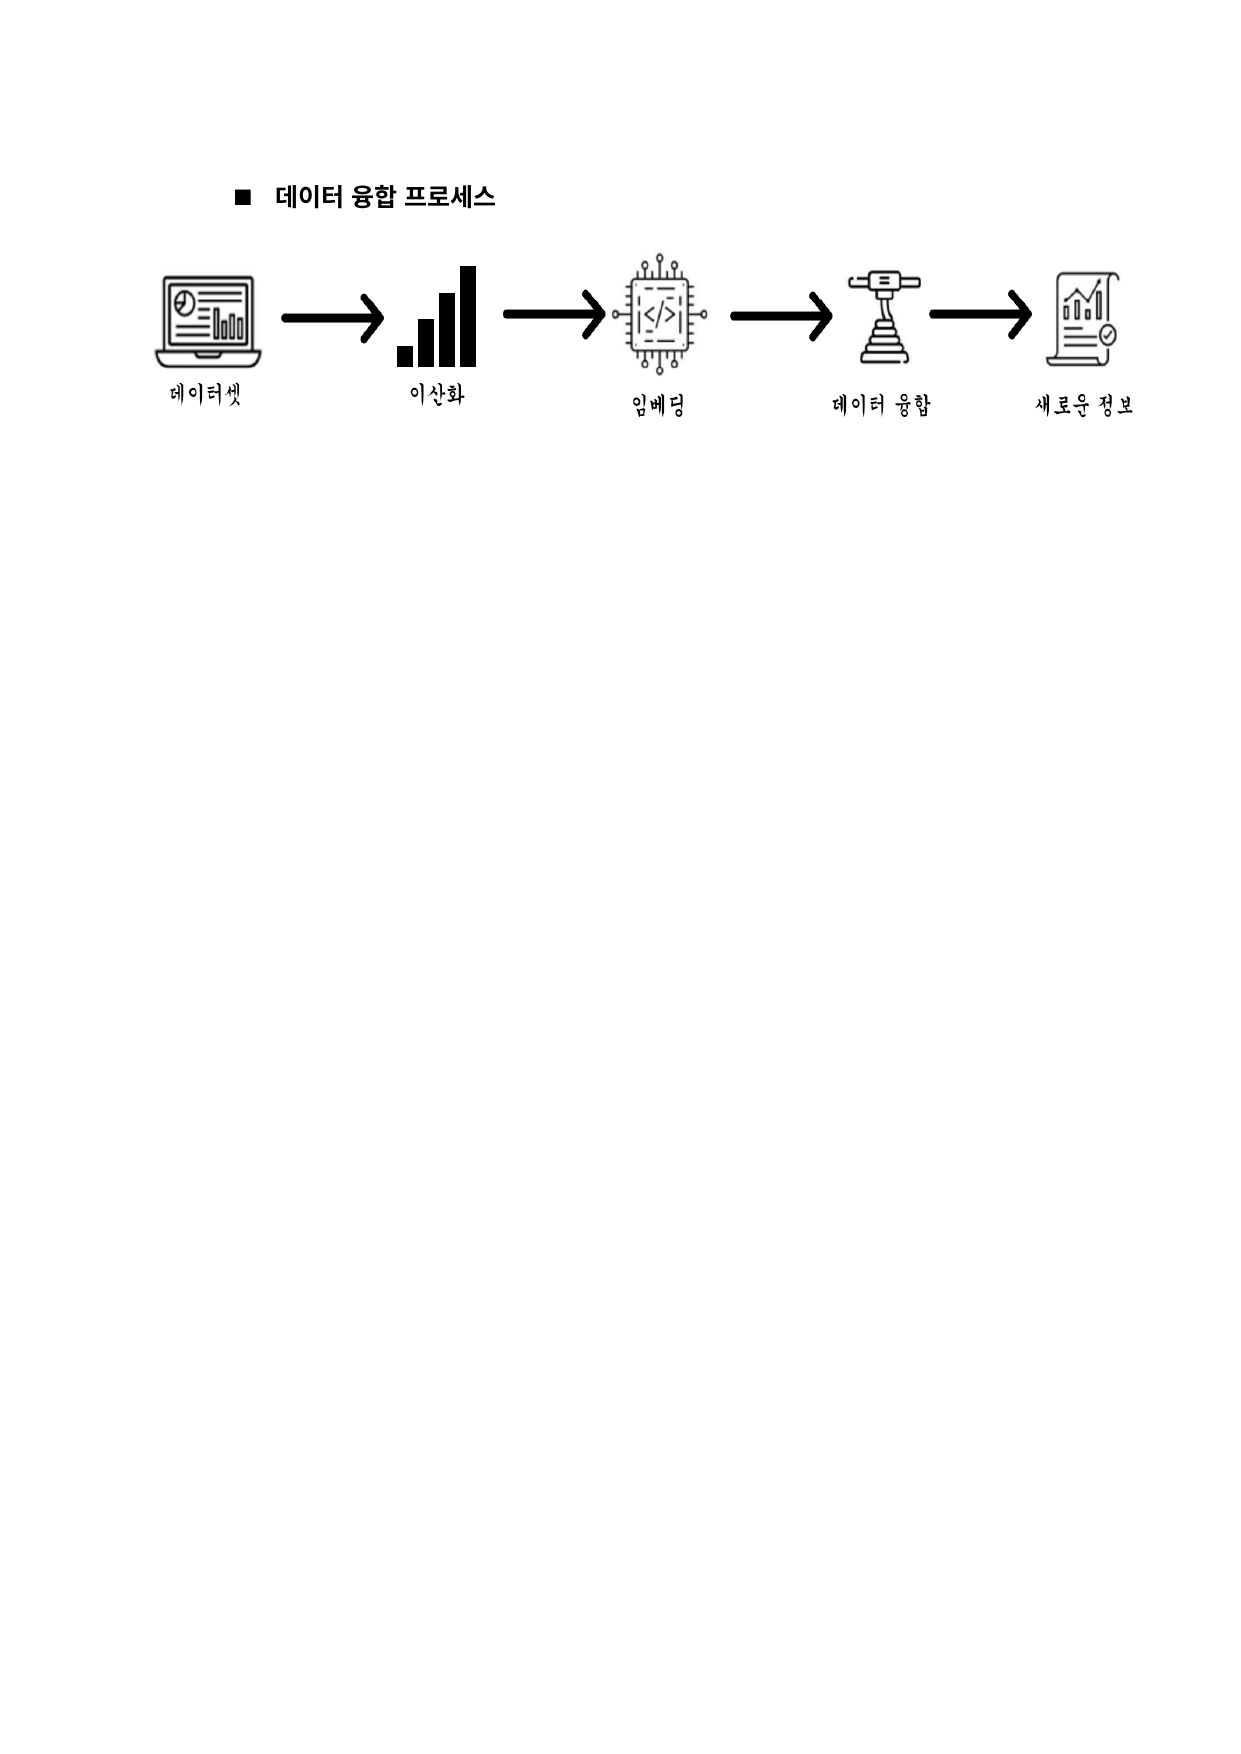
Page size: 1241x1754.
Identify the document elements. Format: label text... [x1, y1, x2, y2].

picture [150, 232, 1141, 435]
list 데이터 융합 프로세스 [233, 177, 1090, 213]
